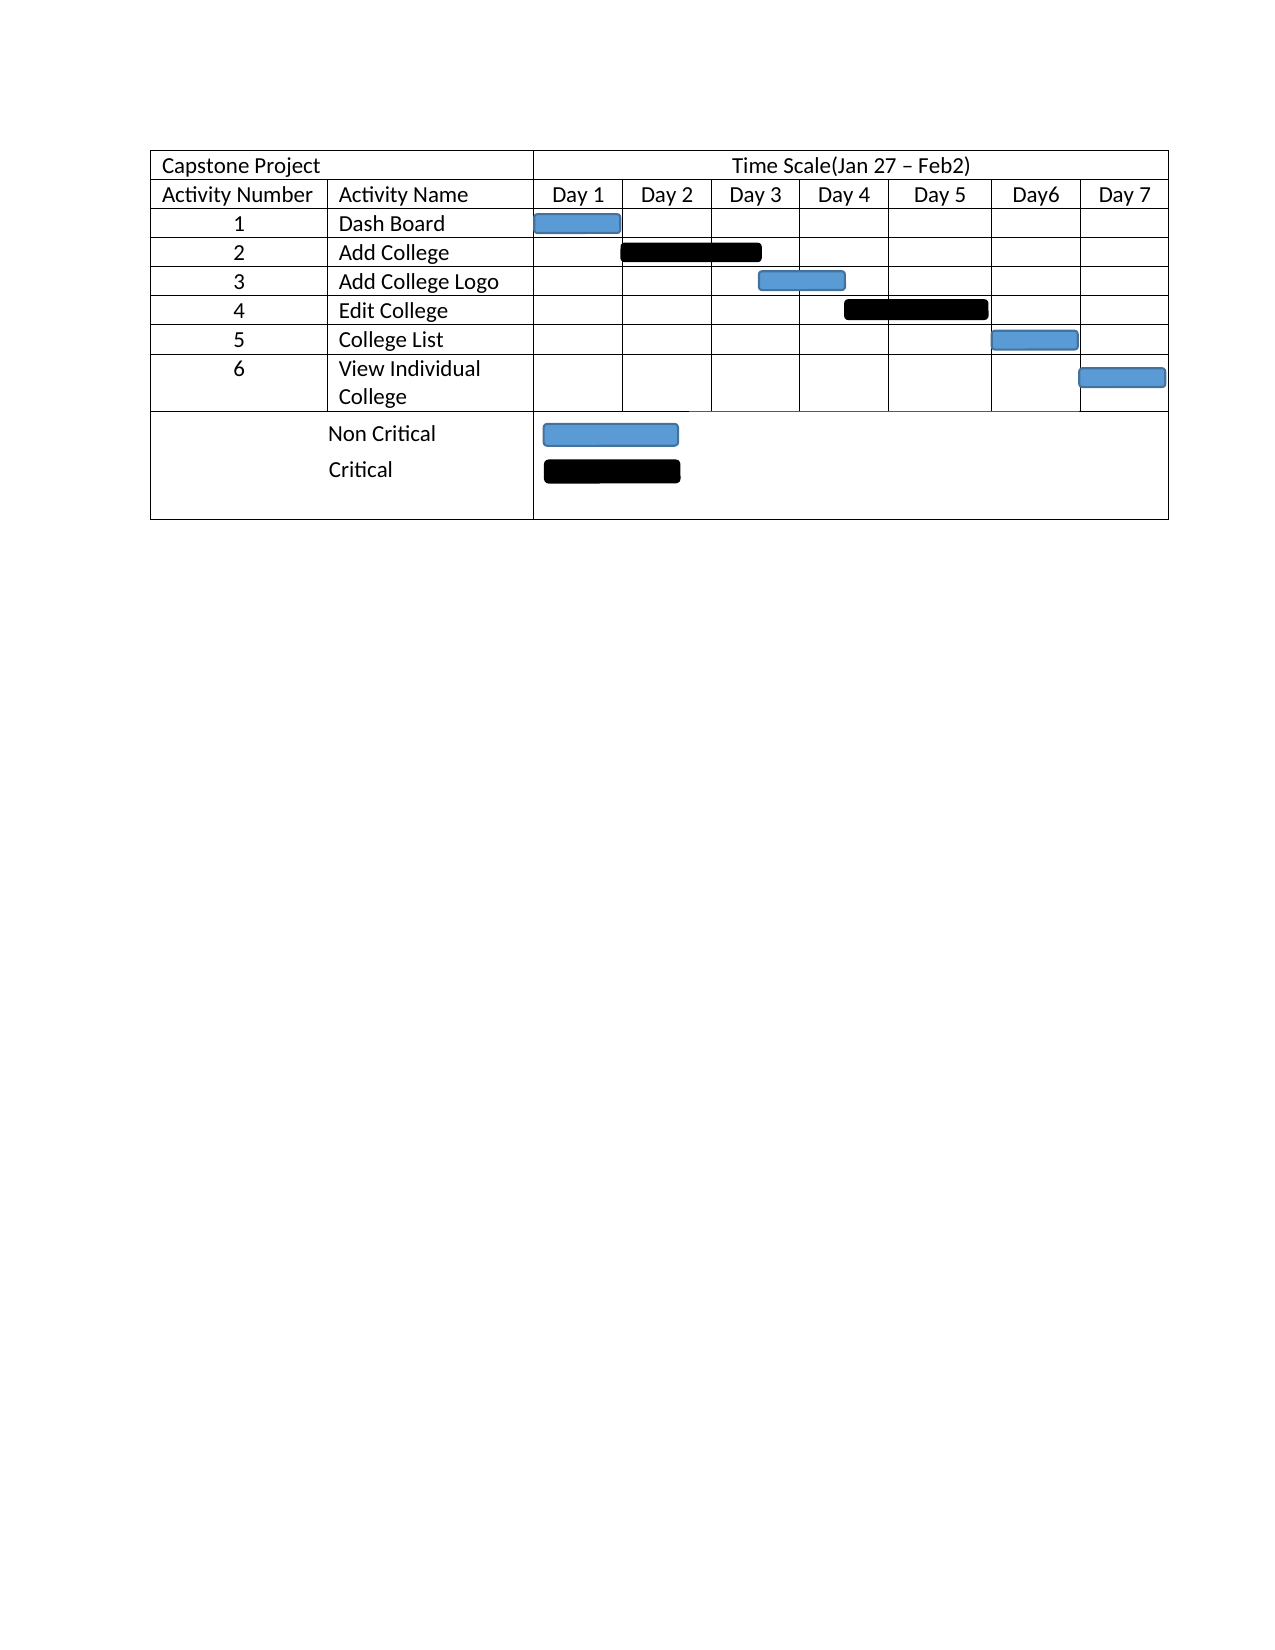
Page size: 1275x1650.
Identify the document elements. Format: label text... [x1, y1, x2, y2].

table_cell [992, 296, 1080, 324]
table_header Time Scale(Jan 27 – Feb2) [534, 151, 1168, 179]
table_cell 2 [151, 238, 327, 266]
table_cell [534, 296, 622, 324]
table_cell [992, 355, 1080, 411]
table_cell Activity Name [328, 180, 533, 208]
table_cell [712, 267, 799, 295]
table_cell Day6 [992, 180, 1080, 208]
table_cell [623, 209, 711, 237]
table_cell [992, 325, 1080, 353]
table_cell [992, 238, 1080, 266]
table_cell [623, 325, 711, 353]
table_cell Day 5 [889, 180, 991, 208]
table_cell Edit College [328, 296, 533, 324]
table_cell 5 [151, 325, 327, 353]
table_cell [889, 209, 991, 237]
table_cell [1081, 267, 1168, 295]
table_cell [534, 325, 622, 353]
table_cell [889, 267, 991, 295]
table_cell [151, 412, 533, 519]
table_cell [889, 296, 991, 324]
table_cell [623, 296, 711, 324]
table_cell [800, 238, 888, 266]
table_cell [534, 209, 622, 216]
table_cell [623, 267, 711, 295]
table_cell [623, 355, 711, 411]
table_cell [992, 209, 1080, 237]
table_cell [712, 296, 799, 324]
table_cell [712, 325, 799, 353]
table_cell [712, 238, 799, 266]
table_cell 6 [151, 355, 327, 411]
table_cell [889, 355, 991, 411]
table_cell Day 1 [534, 180, 622, 208]
table_cell Activity Number [151, 180, 327, 208]
table_cell [800, 209, 888, 237]
table_cell [534, 267, 622, 295]
table_cell [1081, 238, 1168, 266]
table_cell Add College Logo [328, 267, 533, 295]
table_cell 4 [151, 296, 327, 324]
table_cell Day 7 [1081, 180, 1168, 208]
table_cell [534, 238, 622, 266]
table_cell [800, 325, 888, 353]
table_cell 1 [151, 209, 327, 237]
table_cell Dash Board [328, 209, 533, 237]
table_cell 3 [151, 267, 327, 295]
table_cell [534, 232, 622, 237]
table_cell [712, 355, 799, 411]
table_cell [800, 355, 888, 411]
table_cell [1081, 355, 1168, 411]
table_cell [712, 209, 799, 237]
table_cell Day 4 [800, 180, 888, 208]
table_cell [800, 296, 888, 324]
table_cell [534, 355, 622, 411]
table_cell Day 3 [712, 180, 799, 208]
table_cell Day 2 [623, 180, 711, 208]
table_cell [1081, 325, 1168, 353]
table_header Capstone Project [151, 151, 533, 179]
table_cell [800, 267, 888, 295]
table_cell College List [328, 325, 533, 353]
table_cell [889, 325, 991, 353]
table_cell [623, 238, 711, 242]
table_cell View Individual College [328, 355, 533, 411]
table_cell Add College [328, 238, 533, 266]
table_cell [1081, 296, 1168, 324]
table_cell [534, 412, 1168, 519]
table_cell [1081, 209, 1168, 237]
table_cell [992, 267, 1080, 295]
table_cell [889, 238, 991, 266]
